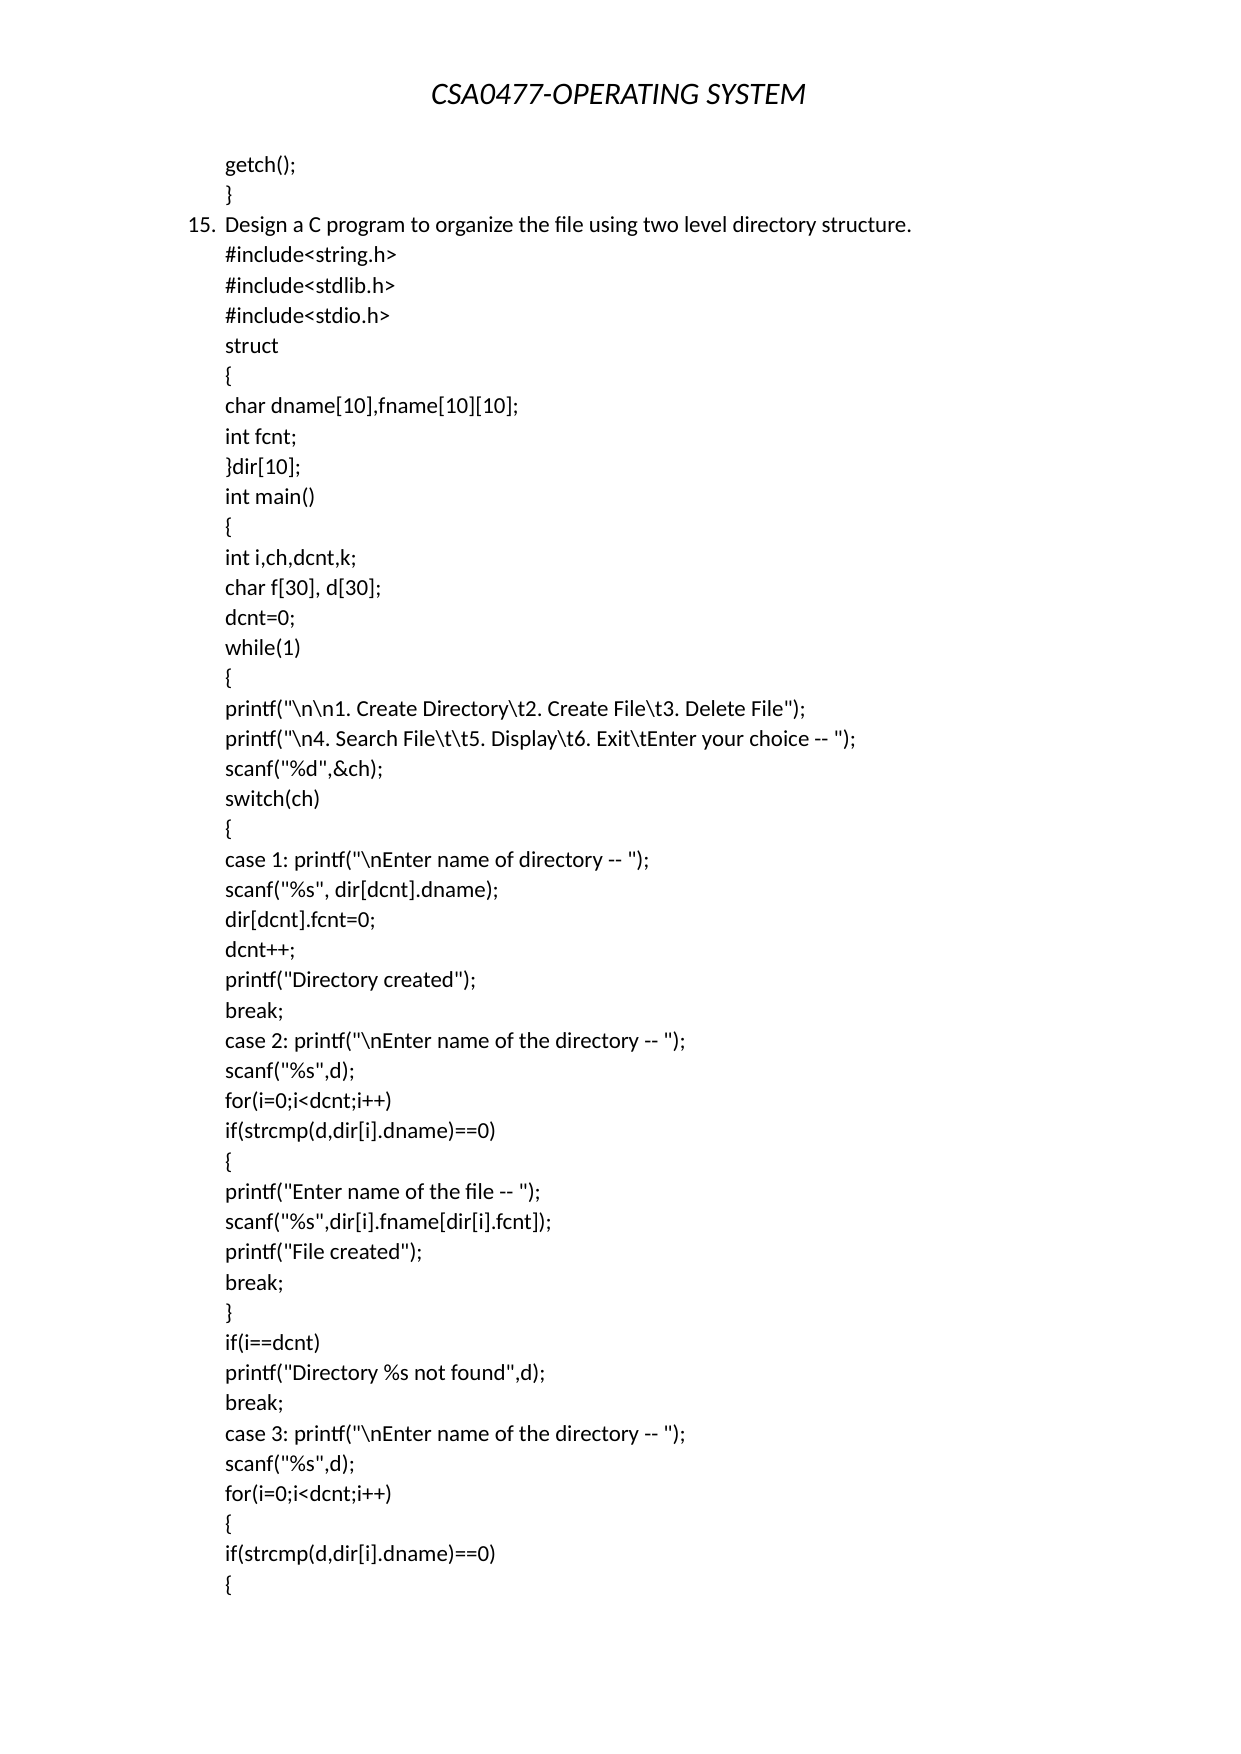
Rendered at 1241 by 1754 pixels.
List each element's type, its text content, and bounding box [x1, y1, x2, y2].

list break; [225, 996, 1090, 1024]
list case 1: printf("\nEnter name of directory -- "); [225, 845, 1090, 873]
list { [225, 1570, 1090, 1598]
list for(i=0;i<dcnt;i++) [225, 1086, 1090, 1114]
list { [225, 814, 1090, 843]
list } [225, 180, 1090, 208]
list if(i==dcnt) [225, 1328, 1090, 1356]
list char f[30], d[30]; [225, 573, 1090, 601]
list }dir[10]; [225, 452, 1090, 480]
list printf("Directory %s not found",d); [225, 1358, 1090, 1386]
list for(i=0;i<dcnt;i++) [225, 1479, 1090, 1507]
list dir[dcnt].fcnt=0; [225, 905, 1090, 933]
list dcnt=0; [225, 603, 1090, 631]
list #include<string.h> [225, 241, 1090, 269]
list case 2: printf("\nEnter name of the directory -- "); [225, 1026, 1090, 1054]
list { [225, 1509, 1090, 1537]
list printf("\n4. Search File\t\t5. Display\t6. Exit\tEnter your choice -- "); [225, 724, 1090, 752]
list dcnt++; [225, 935, 1090, 963]
list if(strcmp(d,dir[i].dname)==0) [225, 1117, 1090, 1145]
list getch(); [225, 150, 1090, 178]
list int i,ch,dcnt,k; [225, 543, 1090, 571]
list #include<stdio.h> [225, 301, 1090, 329]
list struct [225, 331, 1090, 359]
list int main() [225, 482, 1090, 510]
list printf("\n\n1. Create Directory\t2. Create File\t3. Delete File"); [225, 694, 1090, 722]
list char dname[10],fname[10][10]; [225, 392, 1090, 420]
list while(1) [225, 633, 1090, 661]
list { [225, 512, 1090, 541]
list scanf("%s", dir[dcnt].dname); [225, 875, 1090, 903]
list scanf("%d",&ch); [225, 754, 1090, 782]
list { [225, 663, 1090, 692]
list scanf("%s",dir[i].fname[dir[i].fcnt]); [225, 1207, 1090, 1235]
list } [225, 1298, 1090, 1326]
list scanf("%s",d); [225, 1449, 1090, 1477]
list break; [225, 1268, 1090, 1296]
list Design a C program to organize the file using two level directory structure. [187, 210, 1090, 238]
list if(strcmp(d,dir[i].dname)==0) [225, 1539, 1090, 1568]
list case 3: printf("\nEnter name of the directory -- "); [225, 1419, 1090, 1447]
list break; [225, 1388, 1090, 1417]
list printf("Directory created"); [225, 966, 1090, 994]
list switch(ch) [225, 784, 1090, 812]
list #include<stdlib.h> [225, 271, 1090, 299]
list printf("Enter name of the file -- "); [225, 1177, 1090, 1205]
list { [225, 361, 1090, 389]
list scanf("%s",d); [225, 1056, 1090, 1084]
list int fcnt; [225, 422, 1090, 450]
list printf("File created"); [225, 1237, 1090, 1266]
list { [225, 1147, 1090, 1175]
